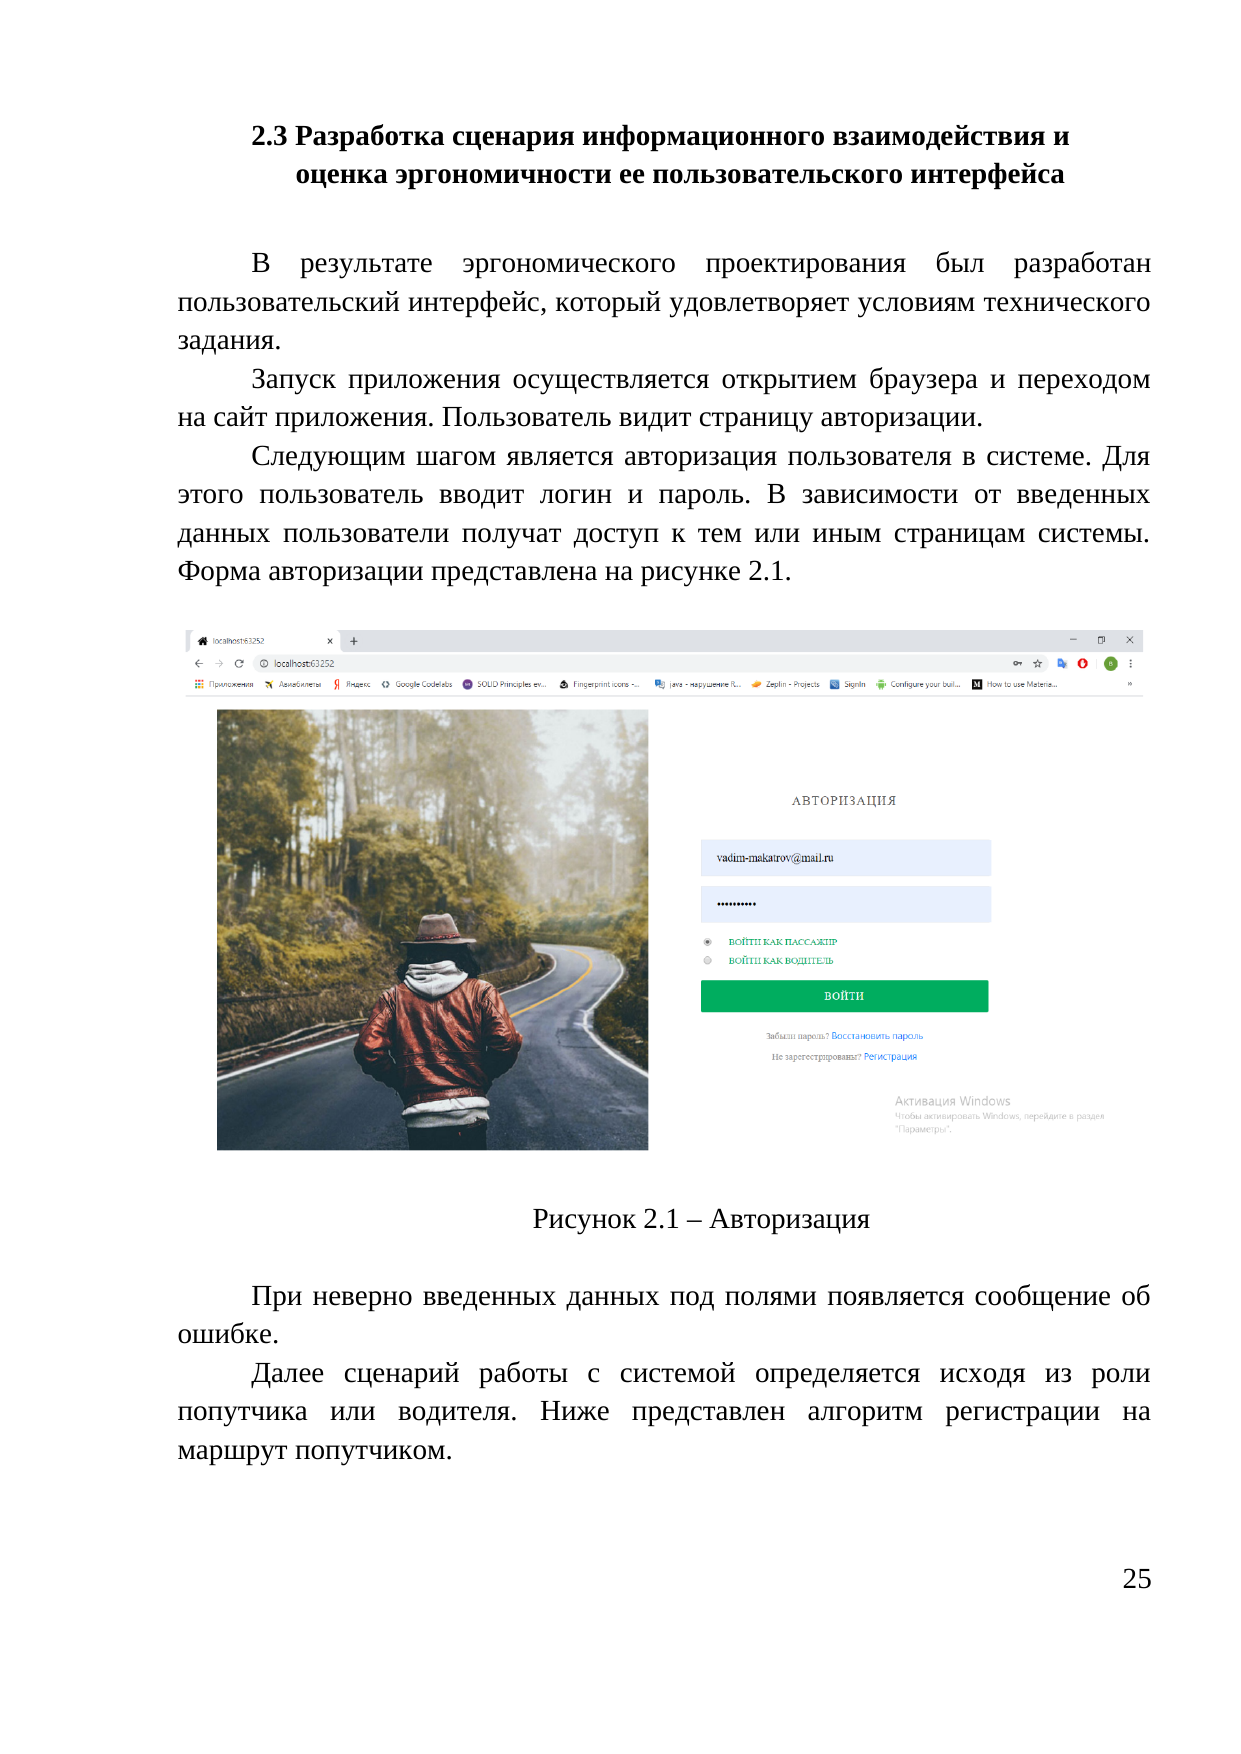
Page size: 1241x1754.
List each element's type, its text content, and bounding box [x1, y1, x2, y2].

text Рисунок 2.1 – Авторизация [177, 1201, 1152, 1234]
text При неверно введенных данных под полями появляется сообщение об ошибке. [177, 1278, 1152, 1350]
text Далее сценарий работы с системой определяется исходя из роли попутчика или водителя. Ниже представлен алгоритм регистрации на маршрут попутчиком. [177, 1355, 1152, 1466]
text Следующим шагом является авторизация пользователя в системе. Для этого пользователь вводит логин и пароль. В зависимости от введенных данных пользователи получат доступ к тем или иным страницам системы. Форма авторизации представлена на рисунке 2.1. [177, 438, 1152, 587]
subtitle 2.3 Разработка сценария информационного взаимодействия и оценка эргономичности ее пользовательского интерфейса [251, 118, 1152, 190]
picture [185, 630, 1144, 1159]
text Запуск приложения осуществляется открытием браузера и переходом на сайт приложения. Пользователь видит страницу авторизации. [177, 361, 1152, 433]
text В результате эргономического проектирования был разработан пользовательский интерфейс, который удовлетворяет условиям технического задания. [177, 245, 1152, 356]
